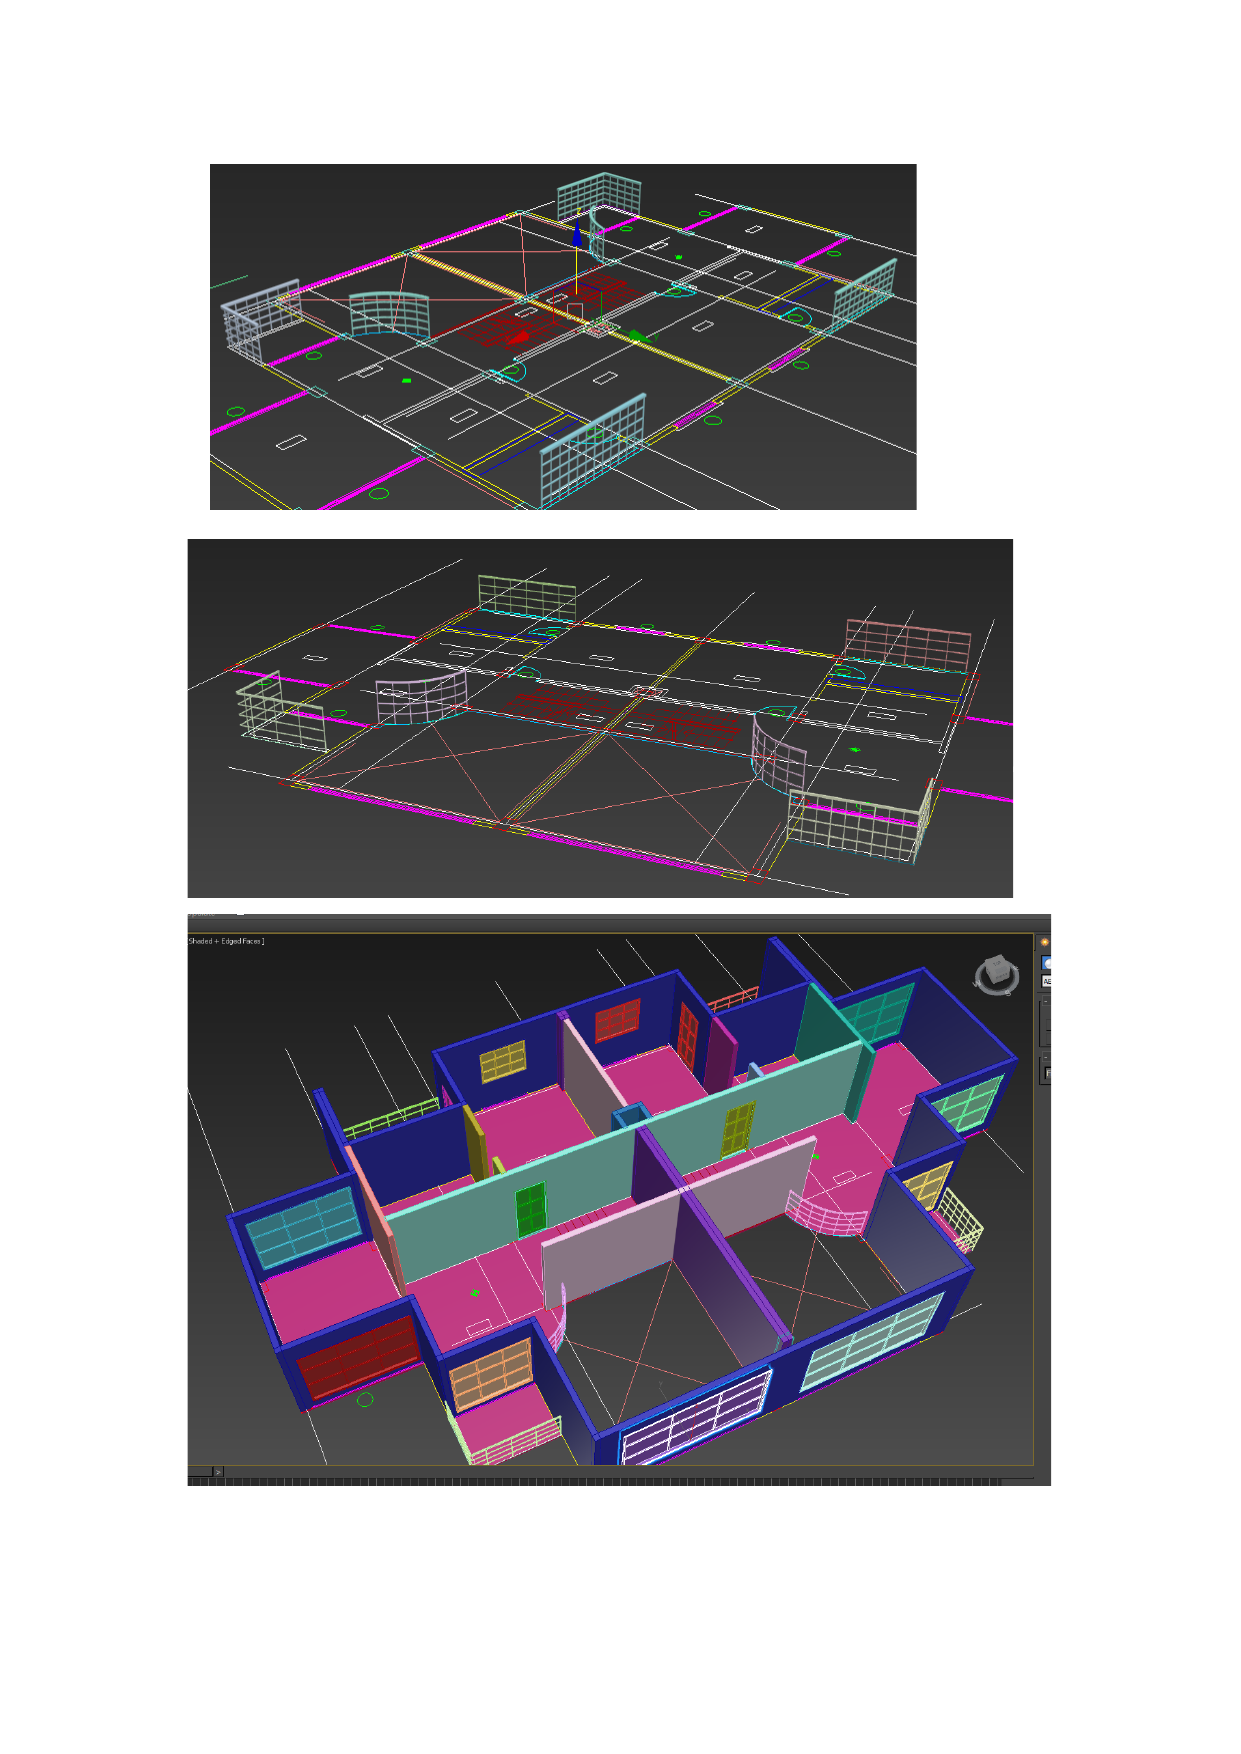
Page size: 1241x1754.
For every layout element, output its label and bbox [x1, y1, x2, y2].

picture [210, 164, 917, 510]
picture [187, 914, 1052, 1486]
picture [187, 539, 1014, 898]
